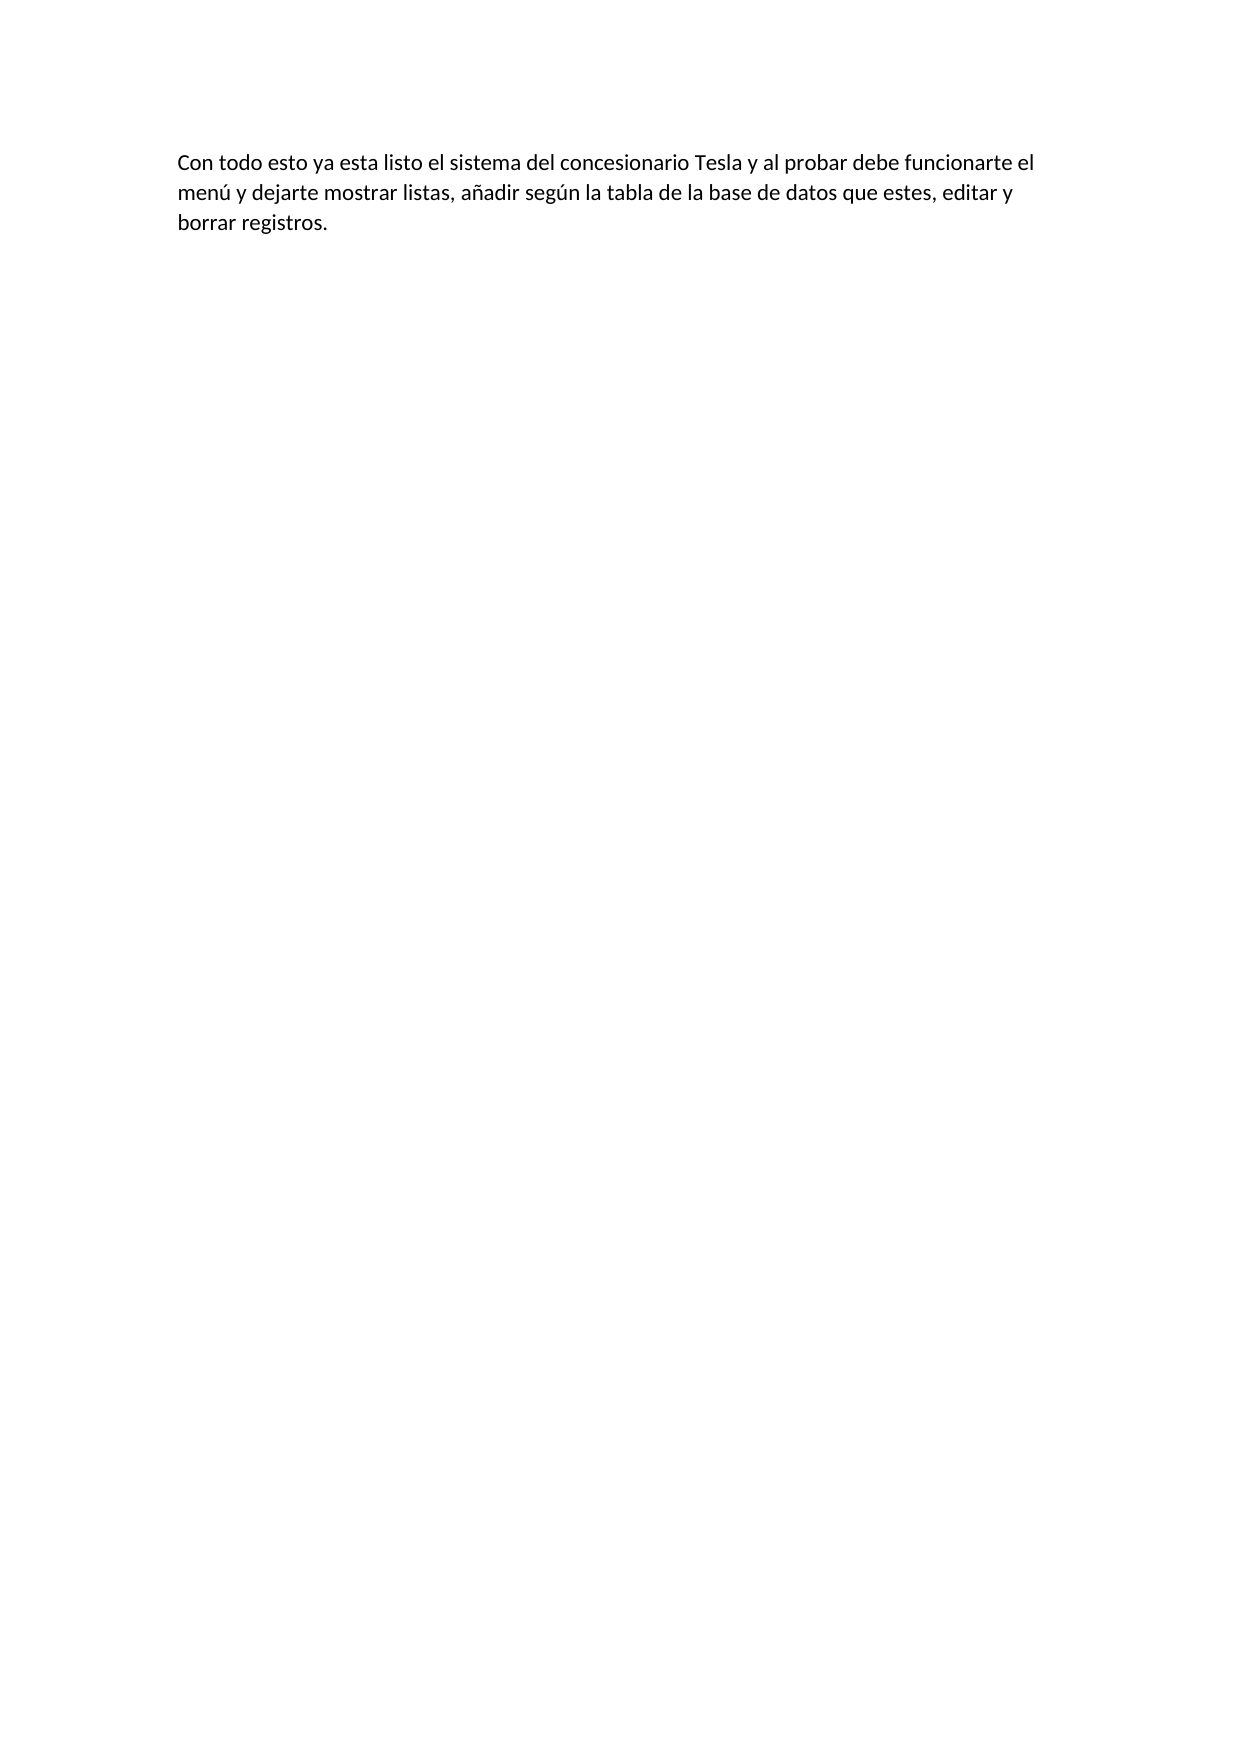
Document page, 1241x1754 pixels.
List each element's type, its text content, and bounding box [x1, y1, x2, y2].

text Con todo esto ya esta listo el sistema del concesionario Tesla y al probar debe funcionarte el menú y dejarte mostrar listas, añadir según la tabla de la base de datos que estes, editar y borrar registros. [177, 148, 1063, 236]
